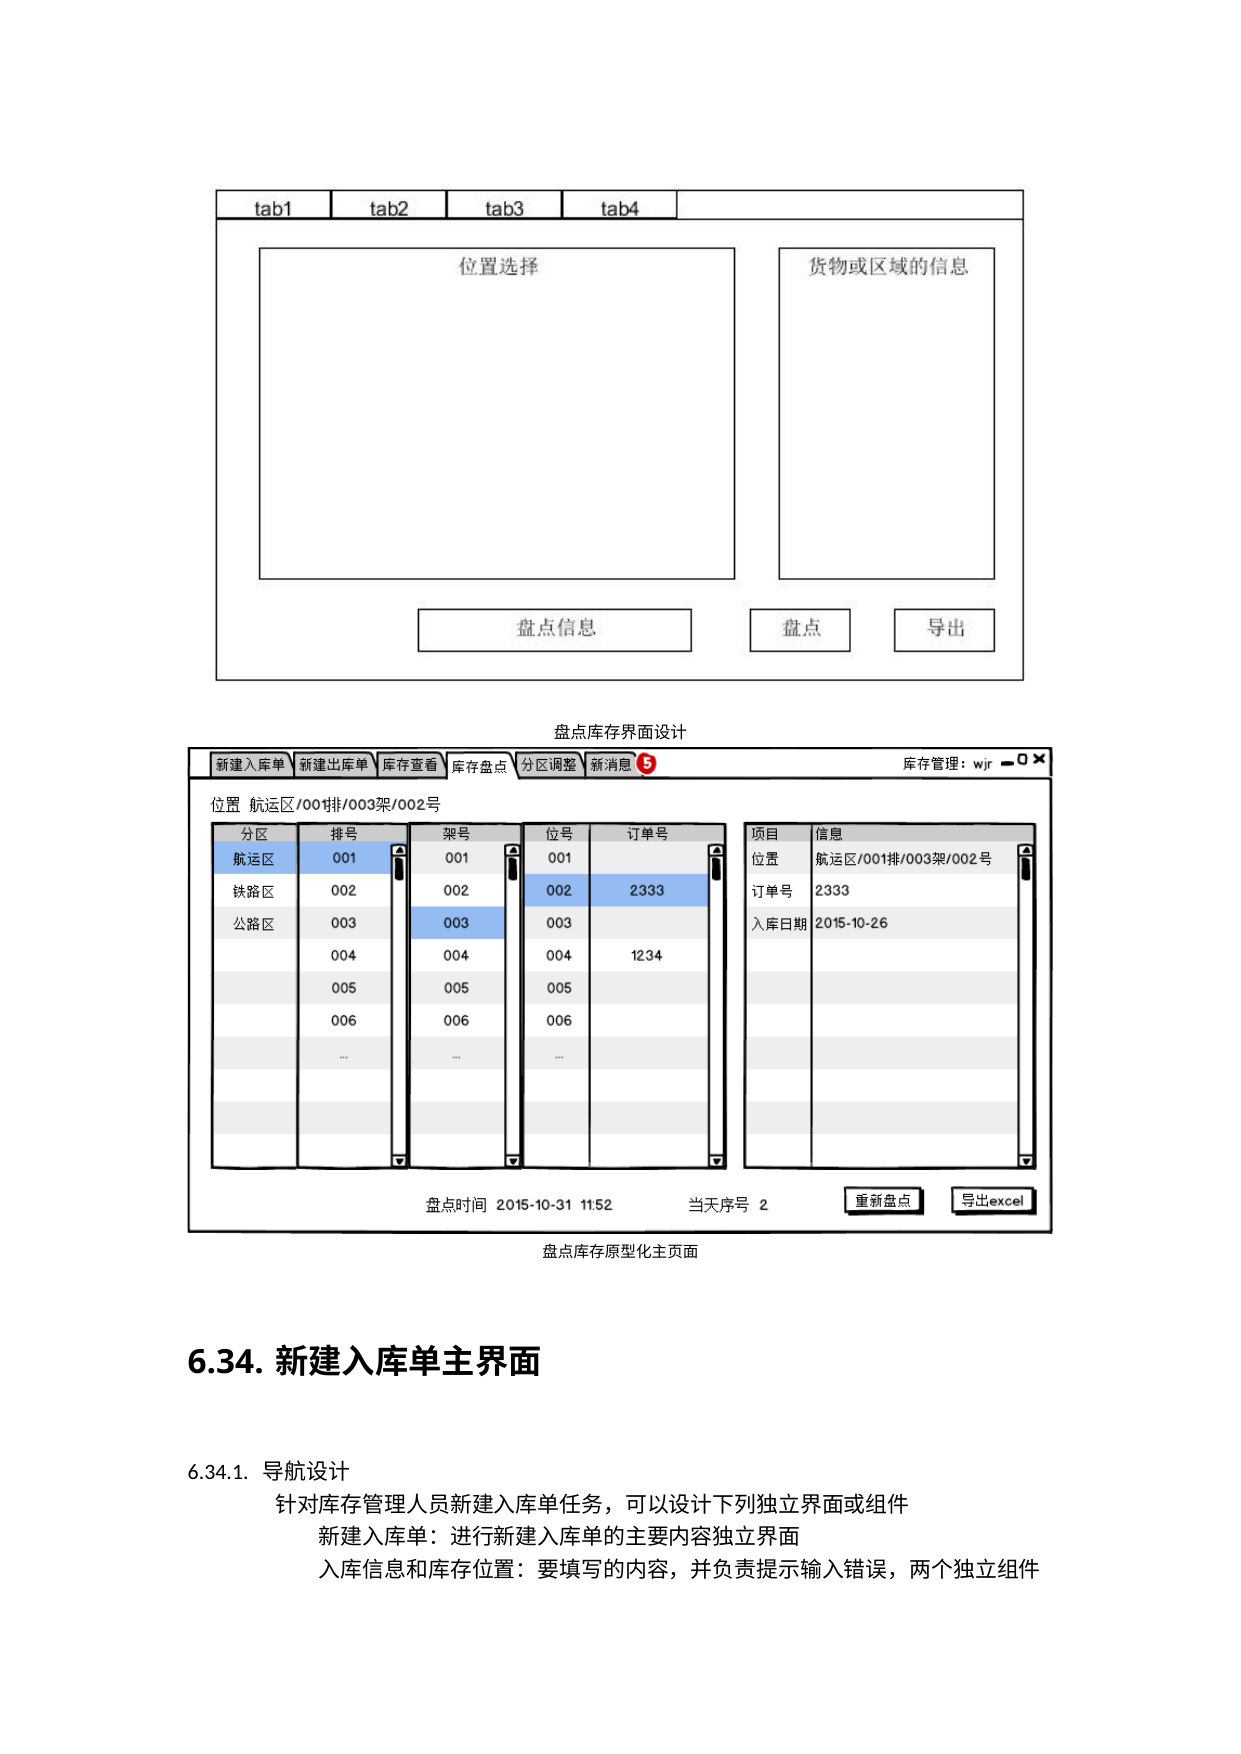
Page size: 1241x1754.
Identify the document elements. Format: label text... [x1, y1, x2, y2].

text 入库信息和库存位置：要填写的内容，并负责提示输入错误，两个独立组件 [262, 1551, 1053, 1584]
text 盘点库存原型化主页面 [187, 1234, 1053, 1267]
text 针对库存管理人员新建入库单任务，可以设计下列独立界面或组件 [262, 1486, 1053, 1519]
text 盘点库存界面设计 [187, 714, 1053, 747]
text 新建入库单：进行新建入库单的主要内容独立界面 [306, 1519, 1053, 1551]
picture [187, 162, 1053, 710]
list 导航设计 [187, 1454, 1053, 1486]
picture [187, 747, 1053, 1234]
list 新建入库单主界面 [187, 1327, 1053, 1392]
